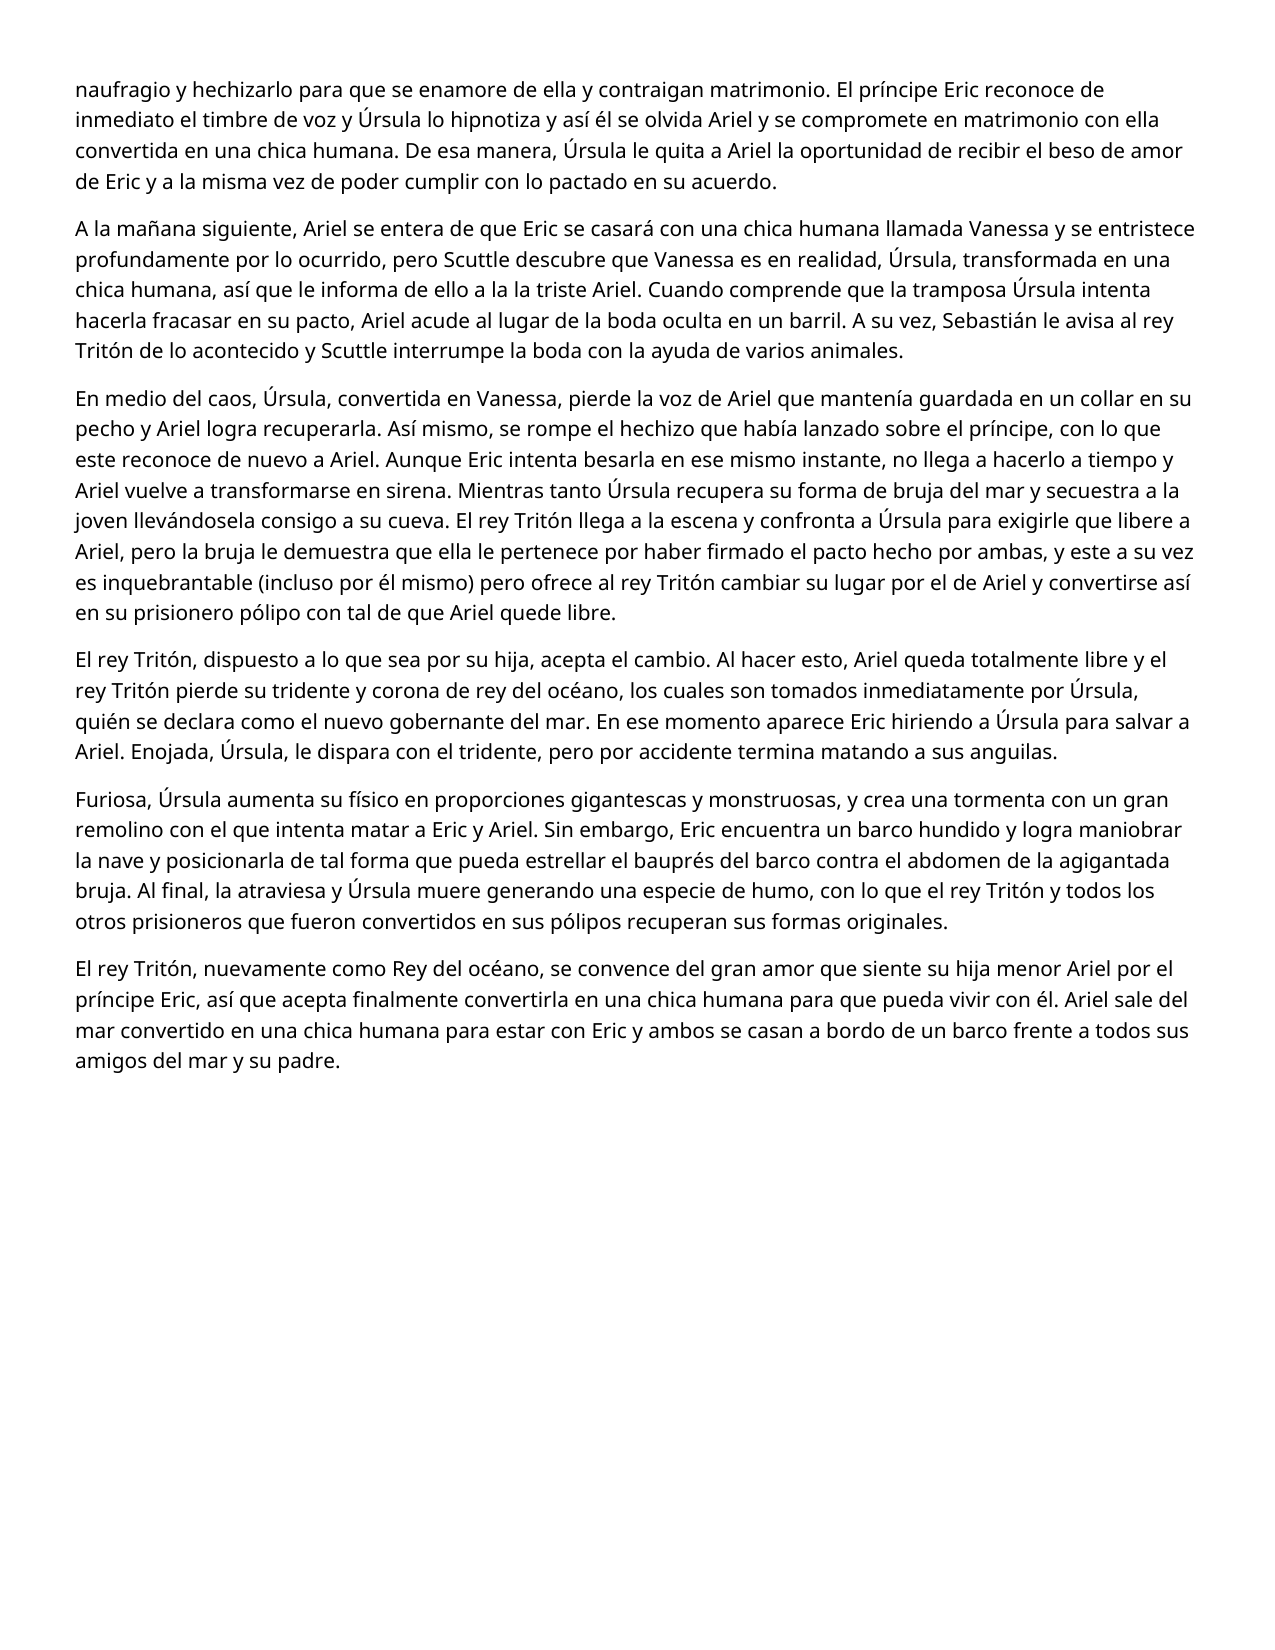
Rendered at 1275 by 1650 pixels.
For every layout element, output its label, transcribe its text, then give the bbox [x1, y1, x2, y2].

text En medio del caos, Úrsula, convertida en Vanessa, pierde la voz de Ariel que mantenía guardada en un collar en su pecho y Ariel logra recuperarla. Así mismo, se rompe el hechizo que había lanzado sobre el príncipe, con lo que este reconoce de nuevo a Ariel. Aunque Eric intenta besarla en ese mismo instante, no llega a hacerlo a tiempo y Ariel vuelve a transformarse en sirena. Mientras tanto Úrsula recupera su forma de bruja del mar y secuestra a la joven llevándosela consigo a su cueva. El rey Tritón llega a la escena y confronta a Úrsula para exigirle que libere a Ariel, pero la bruja le demuestra que ella le pertenece por haber firmado el pacto hecho por ambas, y este a su vez es inquebrantable (incluso por él mismo) pero ofrece al rey Tritón cambiar su lugar por el de Ariel y convertirse así en su prisionero pólipo con tal de que Ariel quede libre. [75, 384, 1200, 627]
text A la mañana siguiente, Ariel se entera de que Eric se casará con una chica humana llamada Vanessa y se entristece profundamente por lo ocurrido, pero Scuttle descubre que Vanessa es en realidad, Úrsula, transformada en una chica humana, así que le informa de ello a la la triste Ariel. Cuando comprende que la tramposa Úrsula intenta hacerla fracasar en su pacto, Ariel acude al lugar de la boda oculta en un barril. A su vez, Sebastián le avisa al rey Tritón de lo acontecido y Scuttle interrumpe la boda con la ayuda de varios animales. [75, 214, 1200, 365]
text El rey Tritón, nuevamente como Rey del océano, se convence del gran amor que siente su hija menor Ariel por el príncipe Eric, así que acepta finalmente convertirla en una chica humana para que pueda vivir con él. Ariel sale del mar convertido en una chica humana para estar con Eric y ambos se casan a bordo de un barco frente a todos sus amigos del mar y su padre. [75, 954, 1200, 1075]
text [75, 75, 1200, 195]
text El rey Tritón, dispuesto a lo que sea por su hija, acepta el cambio. Al hacer esto, Ariel queda totalmente libre y el rey Tritón pierde su tridente y corona de rey del océano, los cuales son tomados inmediatamente por Úrsula, quién se declara como el nuevo gobernante del mar. En ese momento aparece Eric hiriendo a Úrsula para salvar a Ariel. Enojada, Úrsula, le dispara con el tridente, pero por accidente termina matando a sus anguilas. [75, 646, 1200, 766]
text Furiosa, Úrsula aumenta su físico en proporciones gigantescas y monstruosas, y crea una tormenta con un gran remolino con el que intenta matar a Eric y Ariel. Sin embargo, Eric encuentra un barco hundido y logra maniobrar la nave y posicionarla de tal forma que pueda estrellar el bauprés del barco contra el abdomen de la agigantada bruja. Al final, la atraviesa y Úrsula muere generando una especie de humo, con lo que el rey Tritón y todos los otros prisioneros que fueron convertidos en sus pólipos recuperan sus formas originales. [75, 785, 1200, 936]
